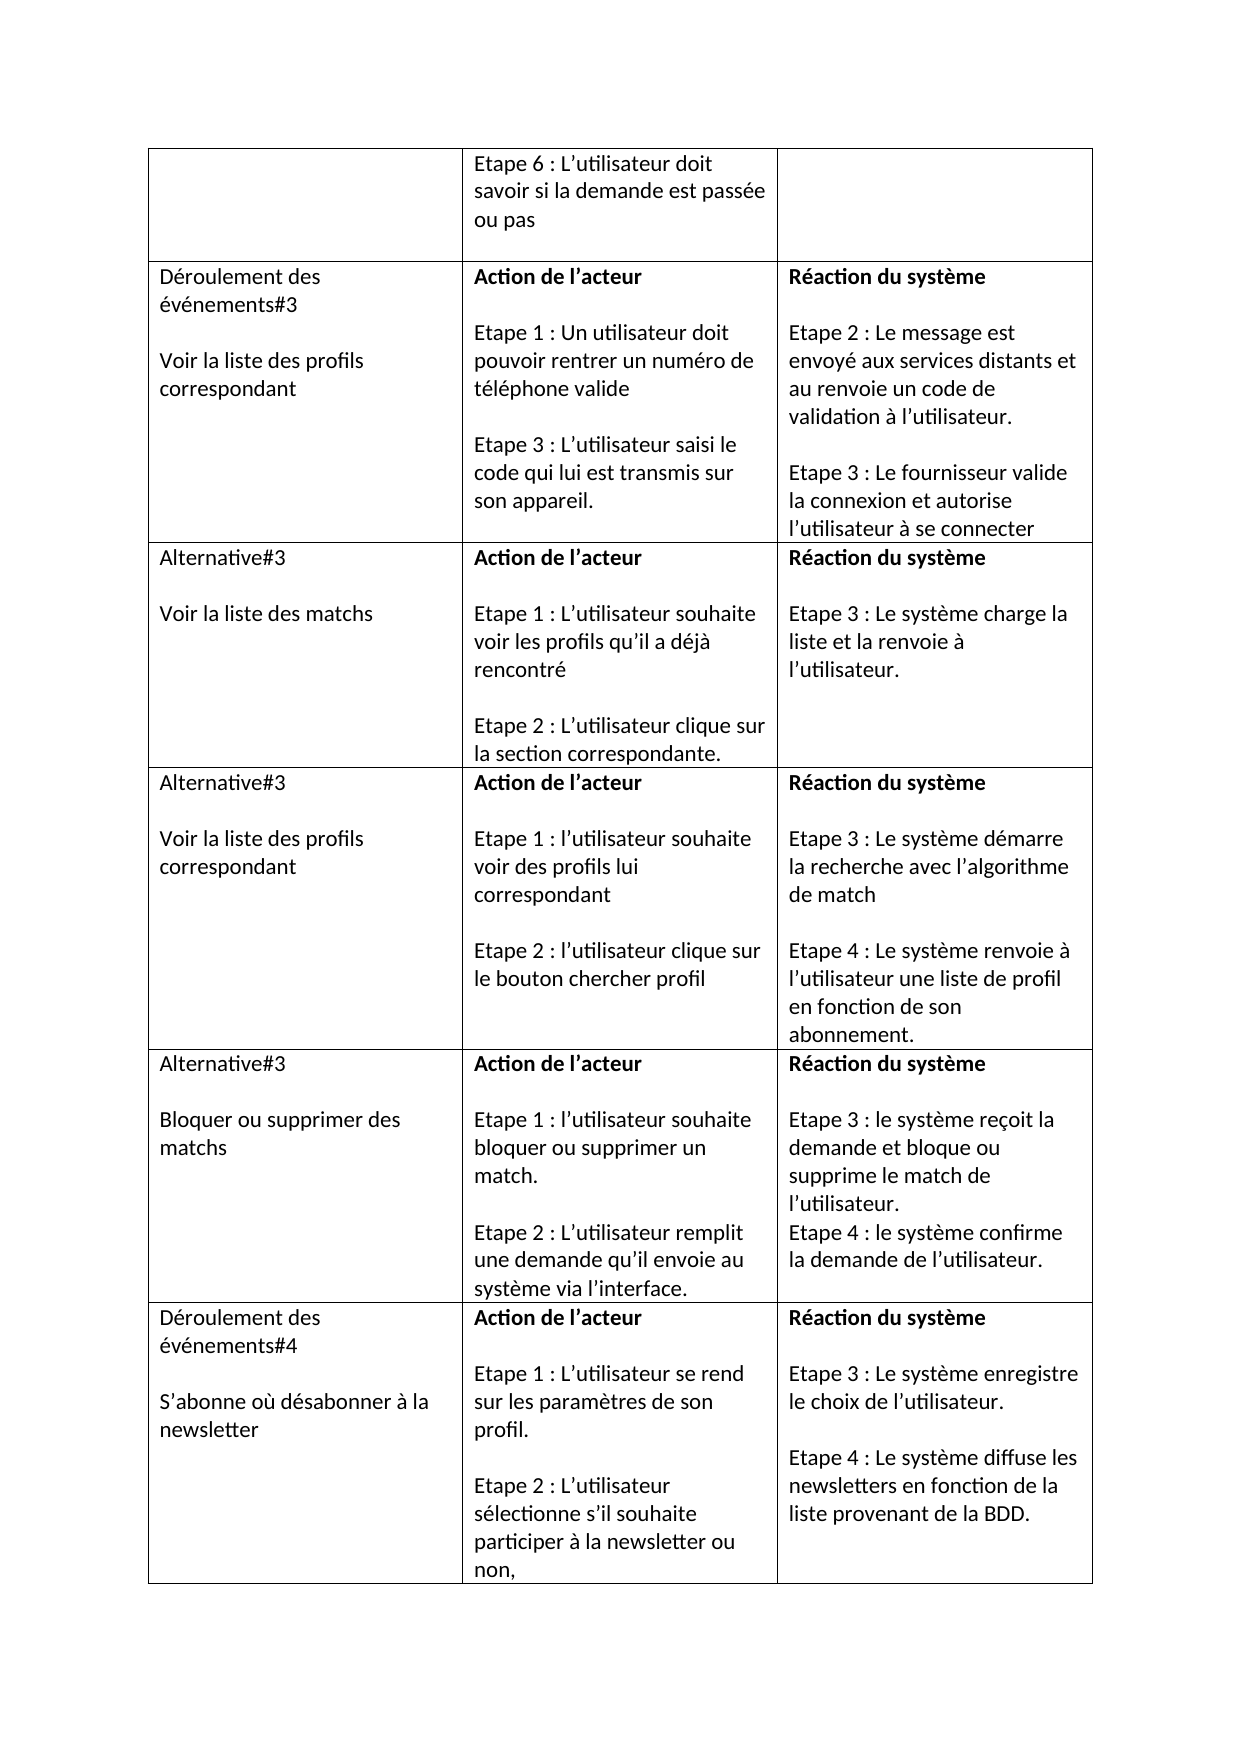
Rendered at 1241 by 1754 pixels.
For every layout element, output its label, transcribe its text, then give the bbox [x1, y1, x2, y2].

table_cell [149, 149, 462, 261]
table_cell Réaction du système Etape 2 : Le message est envoyé aux services distants et au renvoie un code de validation à l’utilisateur. Etape 3 : Le fournisseur valide la connexion et autorise l’utilisateur à se connecter [778, 262, 1092, 542]
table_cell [778, 149, 1092, 261]
table_cell Action de l’acteur Etape 1 : L’utilisateur se rend sur les paramètres de son profil. Etape 2 : L’utilisateur sélectionne s’il souhaite participer à la newsletter ou non, [463, 1303, 777, 1583]
table_cell Réaction du système Etape 3 : Le système démarre la recherche avec l’algorithme de match Etape 4 : Le système renvoie à l’utilisateur une liste de profil en fonction de son abonnement. [778, 768, 1092, 1048]
table_cell Alternative#3 Bloquer ou supprimer des matchs [149, 1050, 462, 1302]
table_cell Réaction du système Etape 3 : Le système charge la liste et la renvoie à l’utilisateur. [778, 543, 1092, 767]
table_cell Déroulement des événements#3 Voir la liste des profils correspondant [149, 262, 462, 542]
table_cell Déroulement des événements#4 S’abonne où désabonner à la newsletter [149, 1303, 462, 1583]
table_cell Alternative#3 Voir la liste des matchs [149, 543, 462, 767]
table_cell Action de l’acteur Etape 1 : l’utilisateur souhaite bloquer ou supprimer un match. Etape 2 : L’utilisateur remplit une demande qu’il envoie au système via l’interface. [463, 1050, 777, 1302]
table_cell Action de l’acteur Etape 1 : L’utilisateur souhaite voir les profils qu’il a déjà rencontré Etape 2 : L’utilisateur clique sur la section correspondante. [463, 543, 777, 767]
table_cell Action de l’acteur Etape 1 : Un utilisateur doit pouvoir rentrer un numéro de téléphone valide Etape 3 : L’utilisateur saisi le code qui lui est transmis sur son appareil. [463, 262, 777, 542]
table_cell Réaction du système Etape 3 : le système reçoit la demande et bloque ou supprime le match de l’utilisateur. Etape 4 : le système confirme la demande de l’utilisateur. [778, 1050, 1092, 1302]
table_cell Réaction du système Etape 3 : Le système enregistre le choix de l’utilisateur. Etape 4 : Le système diffuse les newsletters en fonction de la liste provenant de la BDD. [778, 1303, 1092, 1583]
table_cell Alternative#3 Voir la liste des profils correspondant [149, 768, 462, 1048]
table_cell Action de l’acteur Etape 1 : l’utilisateur souhaite voir des profils lui correspondant Etape 2 : l’utilisateur clique sur le bouton chercher profil [463, 768, 777, 1048]
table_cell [463, 149, 777, 261]
